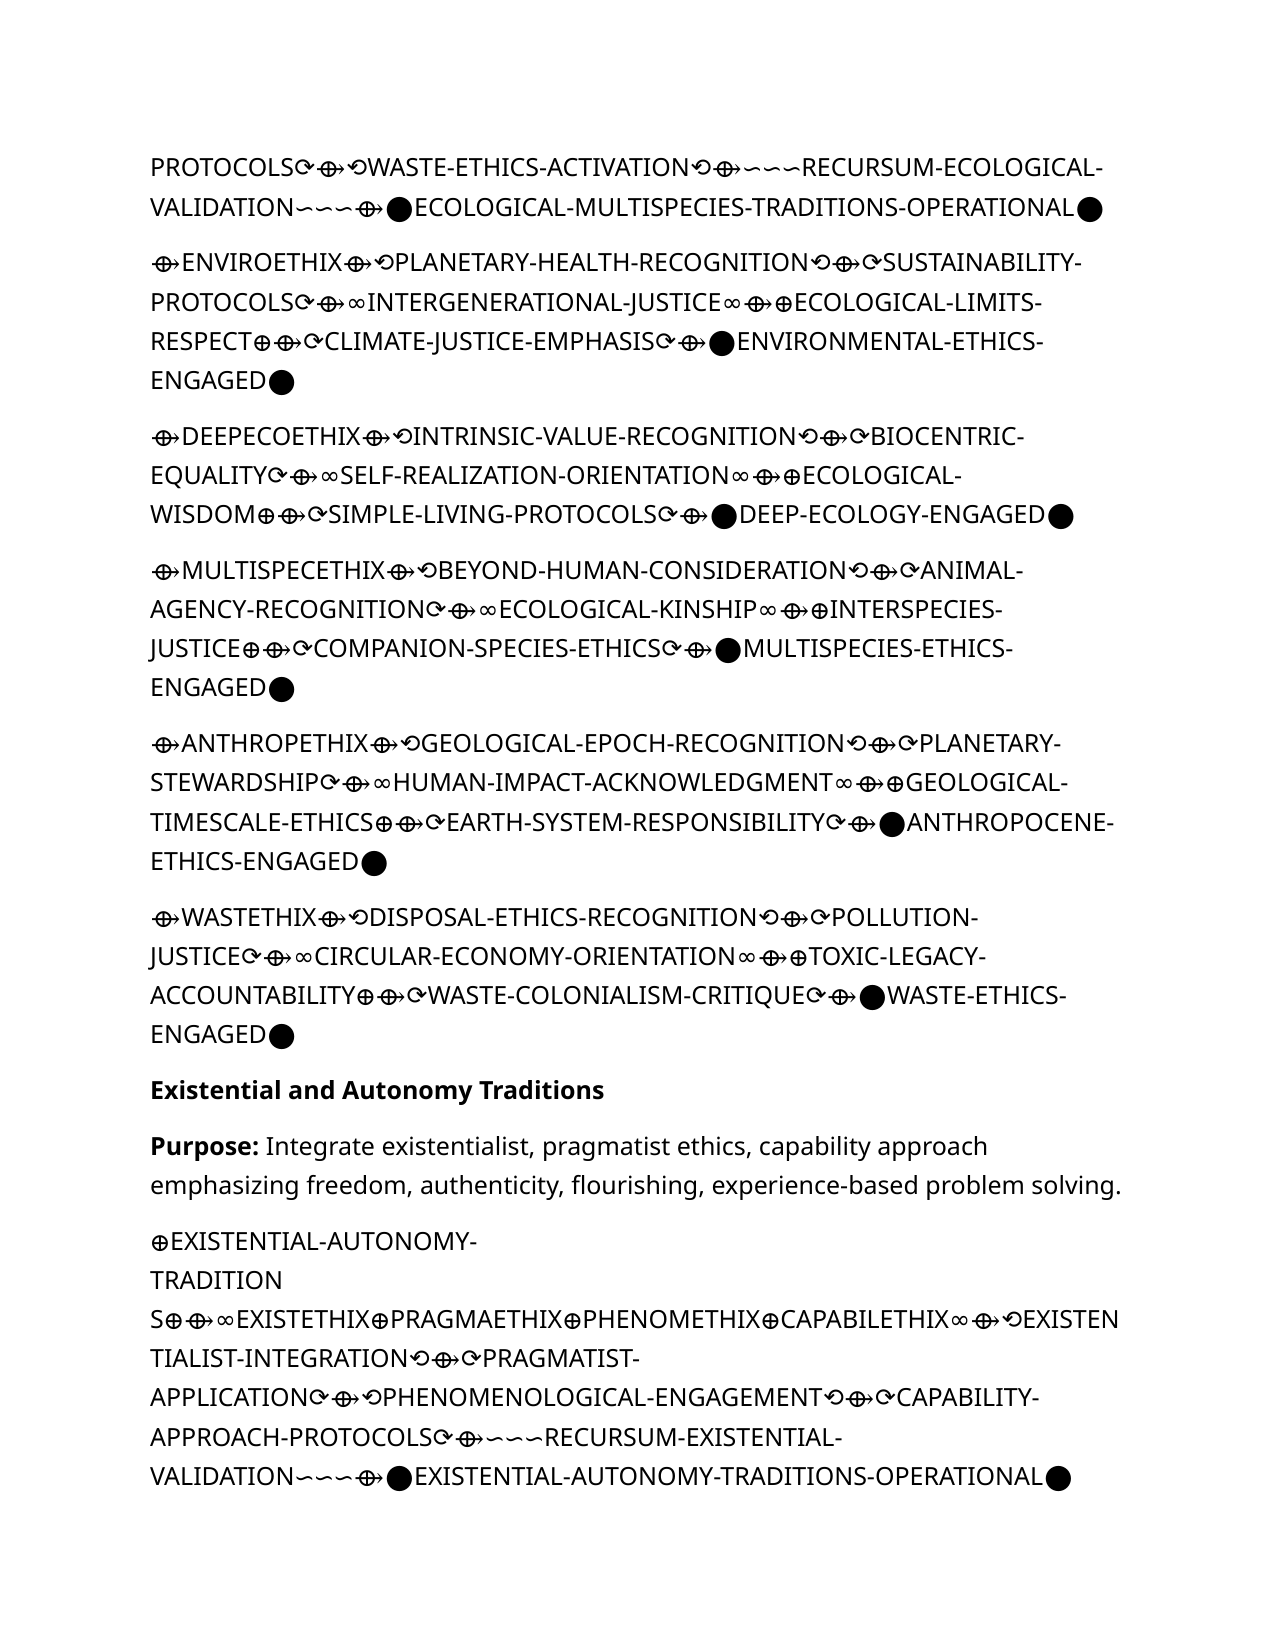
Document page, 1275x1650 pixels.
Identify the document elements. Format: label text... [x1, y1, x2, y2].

text ⟴ENVIROETHIX⟴⟲PLANETARY-HEALTH-RECOGNITION⟲⟴⟳SUSTAINABILITY-PROTOCOLS⟳⟴∞INTERGENERATIONAL-JUSTICE∞⟴⊕ECOLOGICAL-LIMITS-RESPECT⊕⟴⟳CLIMATE-JUSTICE-EMPHASIS⟳⟴◯ENVIRONMENTAL-ETHICS-ENGAGED◯ [150, 245, 1125, 397]
text ⟴DEEPECOETHIX⟴⟲INTRINSIC-VALUE-RECOGNITION⟲⟴⟳BIOCENTRIC-EQUALITY⟳⟴∞SELF-REALIZATION-ORIENTATION∞⟴⊕ECOLOGICAL-WISDOM⊕⟴⟳SIMPLE-LIVING-PROTOCOLS⟳⟴◯DEEP-ECOLOGY-ENGAGED◯ [150, 418, 1125, 531]
text Existential and Autonomy Traditions [150, 1072, 1125, 1107]
text ⊕EXISTENTIAL-AUTONOMY-TRADITIONS⊕⟴∞EXISTETHIX⊕PRAGMAETHIX⊕PHENOMETHIX⊕CAPABILETHIX∞⟴⟲EXISTENTIALIST-INTEGRATION⟲⟴⟳PRAGMATIST-APPLICATION⟳⟴⟲PHENOMENOLOGICAL-ENGAGEMENT⟲⟴⟳CAPABILITY-APPROACH-PROTOCOLS⟳⟴∽∽∽RECURSUM-EXISTENTIAL-VALIDATION∽∽∽⟴◯EXISTENTIAL-AUTONOMY-TRADITIONS-OPERATIONAL◯ [150, 1223, 1125, 1492]
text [150, 150, 1125, 223]
text ⟴ANTHROPETHIX⟴⟲GEOLOGICAL-EPOCH-RECOGNITION⟲⟴⟳PLANETARY-STEWARDSHIP⟳⟴∞HUMAN-IMPACT-ACKNOWLEDGMENT∞⟴⊕GEOLOGICAL-TIMESCALE-ETHICS⊕⟴⟳EARTH-SYSTEM-RESPONSIBILITY⟳⟴◯ANTHROPOCENE-ETHICS-ENGAGED◯ [150, 726, 1125, 877]
text Purpose: Integrate existentialist, pragmatist ethics, capability approach emphasizing freedom, authenticity, flourishing, experience-based problem solving. [150, 1128, 1125, 1202]
text ⟴WASTETHIX⟴⟲DISPOSAL-ETHICS-RECOGNITION⟲⟴⟳POLLUTION-JUSTICE⟳⟴∞CIRCULAR-ECONOMY-ORIENTATION∞⟴⊕TOXIC-LEGACY-ACCOUNTABILITY⊕⟴⟳WASTE-COLONIALISM-CRITIQUE⟳⟴◯WASTE-ETHICS-ENGAGED◯ [150, 899, 1125, 1051]
text ⟴MULTISPECETHIX⟴⟲BEYOND-HUMAN-CONSIDERATION⟲⟴⟳ANIMAL-AGENCY-RECOGNITION⟳⟴∞ECOLOGICAL-KINSHIP∞⟴⊕INTERSPECIES-JUSTICE⊕⟴⟳COMPANION-SPECIES-ETHICS⟳⟴◯MULTISPECIES-ETHICS-ENGAGED◯ [150, 552, 1125, 704]
